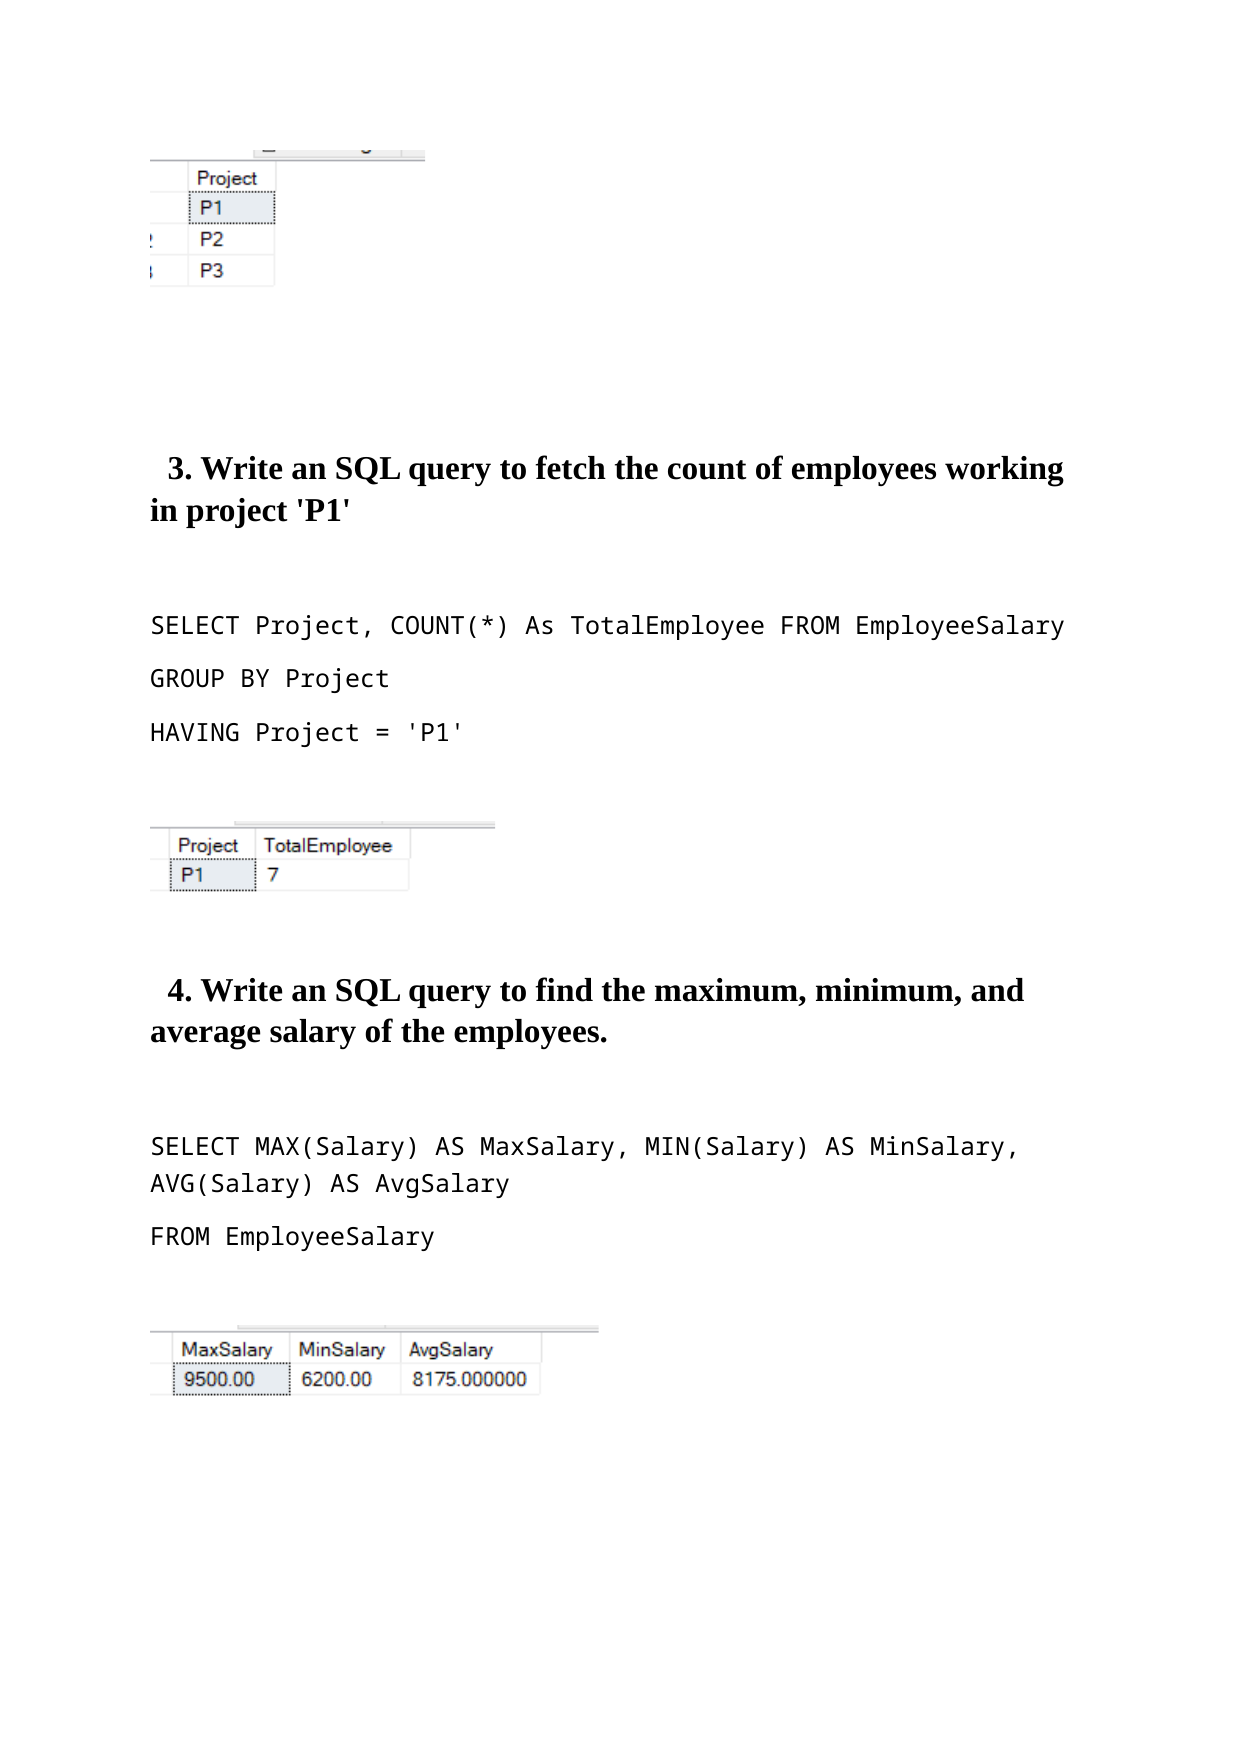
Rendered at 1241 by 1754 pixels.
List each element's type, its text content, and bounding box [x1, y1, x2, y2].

picture [150, 150, 426, 430]
text 3. Write an SQL query to fetch the count of employees working in project 'P1' [150, 449, 1090, 528]
picture [150, 1325, 599, 1446]
text GROUP BY Project [150, 661, 1090, 695]
text FROM EmployeeSalary [150, 1219, 1090, 1253]
text SELECT MAX(Salary) AS MaxSalary, MIN(Salary) AS MinSalary, AVG(Salary) AS AvgSalary [150, 1129, 1090, 1199]
text 4. Write an SQL query to find the maximum, minimum, and average salary of the employees. [150, 970, 1090, 1049]
text SELECT Project, COUNT(*) As TotalEmployee FROM EmployeeSalary [150, 607, 1090, 642]
text HAVING Project = 'P1' [150, 714, 1090, 748]
picture [150, 821, 496, 951]
